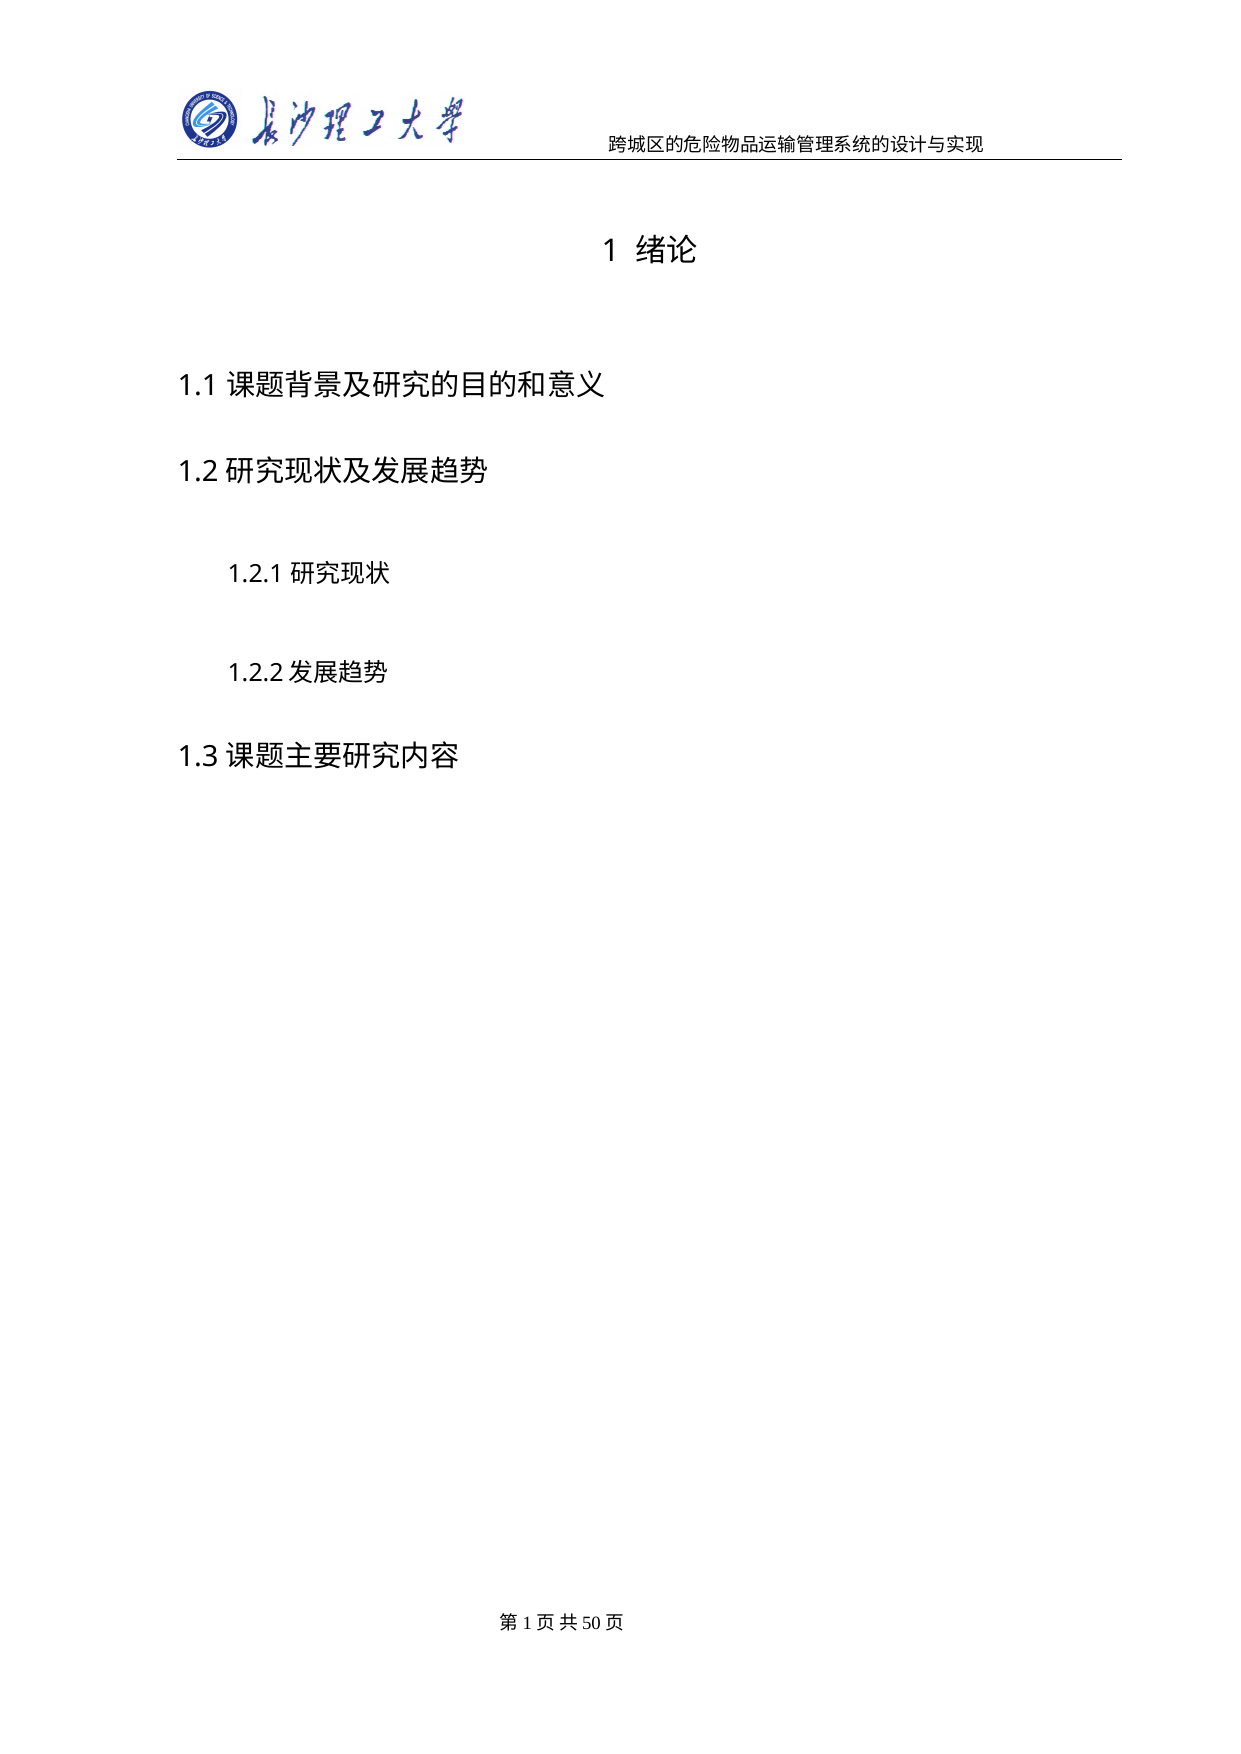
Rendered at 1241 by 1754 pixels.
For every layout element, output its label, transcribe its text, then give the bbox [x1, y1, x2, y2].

subtitle 1.2.2发展趋势 [177, 638, 1122, 703]
subtitle 1.1 课题背景及研究的目的和意义 [177, 350, 1122, 415]
subtitle 1 绪论 [177, 216, 1122, 281]
subtitle 1.3 课题主要研究内容 [177, 722, 1122, 787]
picture [177, 88, 478, 150]
subtitle 1.2.1 研究现状 [177, 539, 1122, 604]
subtitle 1.2 研究现状及发展趋势 [177, 436, 1122, 501]
